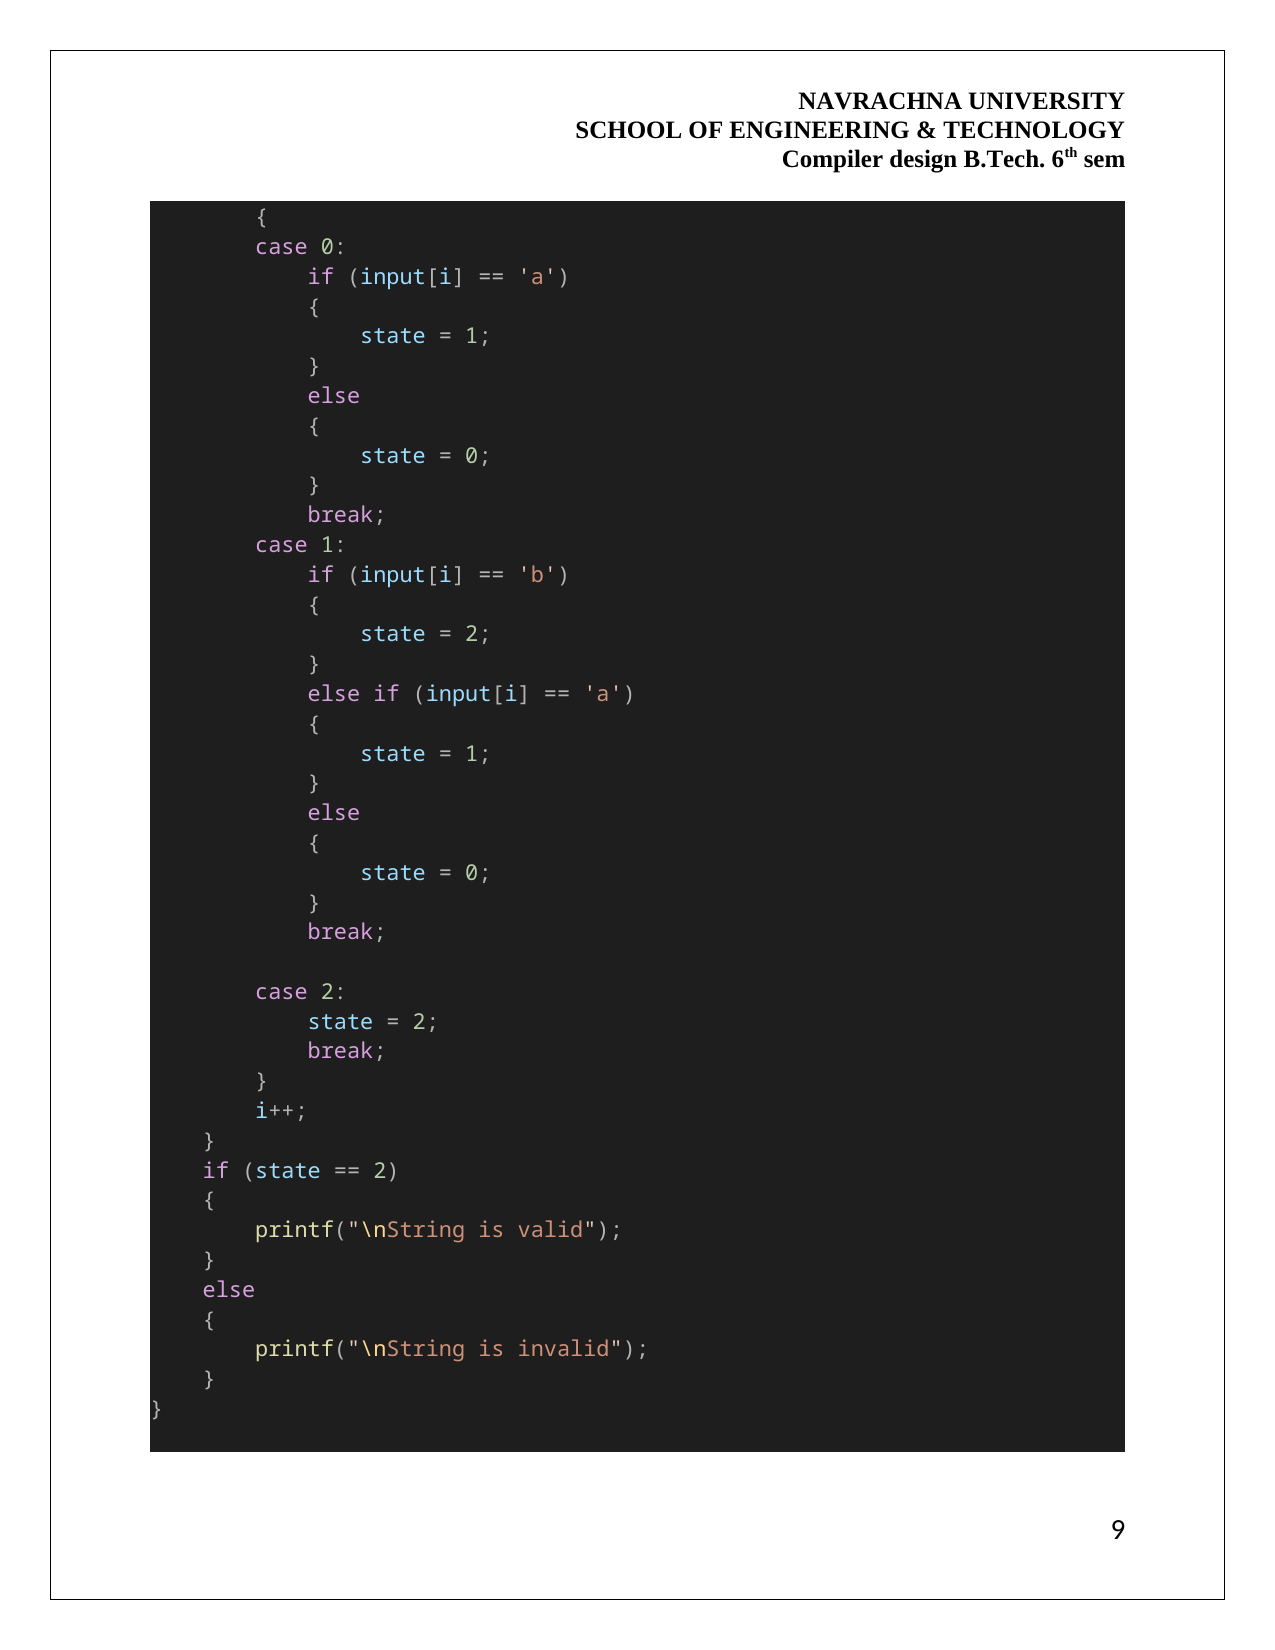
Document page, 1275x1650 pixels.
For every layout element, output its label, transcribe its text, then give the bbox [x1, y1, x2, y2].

text } [150, 1393, 1125, 1423]
text } [150, 1125, 1125, 1154]
text { [150, 588, 1125, 618]
text if (state == 2) [150, 1154, 1125, 1184]
text state = 0; [150, 439, 1125, 469]
text i++; [150, 1095, 1125, 1125]
text { [150, 1184, 1125, 1214]
text break; [150, 1035, 1125, 1065]
text { [150, 1303, 1125, 1333]
text state = 1; [150, 737, 1125, 767]
text if (input[i] == 'a') [150, 261, 1125, 291]
text else [150, 797, 1125, 827]
text state = 2; [150, 618, 1125, 648]
text } [150, 648, 1125, 678]
text else [150, 1274, 1125, 1303]
text { [150, 291, 1125, 320]
text case 2: [150, 976, 1125, 1006]
text case 1: [150, 529, 1125, 559]
text else if (input[i] == 'a') [150, 678, 1125, 708]
text printf("\nString is valid"); [150, 1214, 1125, 1244]
text } [150, 1244, 1125, 1274]
text } [150, 1363, 1125, 1393]
text break; [150, 916, 1125, 946]
text state = 1; [150, 320, 1125, 350]
text } [150, 886, 1125, 916]
text { [150, 708, 1125, 737]
text if (input[i] == 'b') [150, 559, 1125, 588]
text case 0: [150, 231, 1125, 261]
text { [150, 827, 1125, 857]
text state = 2; [150, 1006, 1125, 1035]
text } [150, 350, 1125, 380]
text } [150, 767, 1125, 797]
text } [150, 469, 1125, 499]
text { [150, 410, 1125, 439]
text state = 0; [150, 857, 1125, 886]
text break; [150, 499, 1125, 529]
text else [150, 380, 1125, 410]
text } [150, 1065, 1125, 1095]
text { [150, 201, 1125, 231]
text printf("\nString is invalid"); [150, 1333, 1125, 1363]
